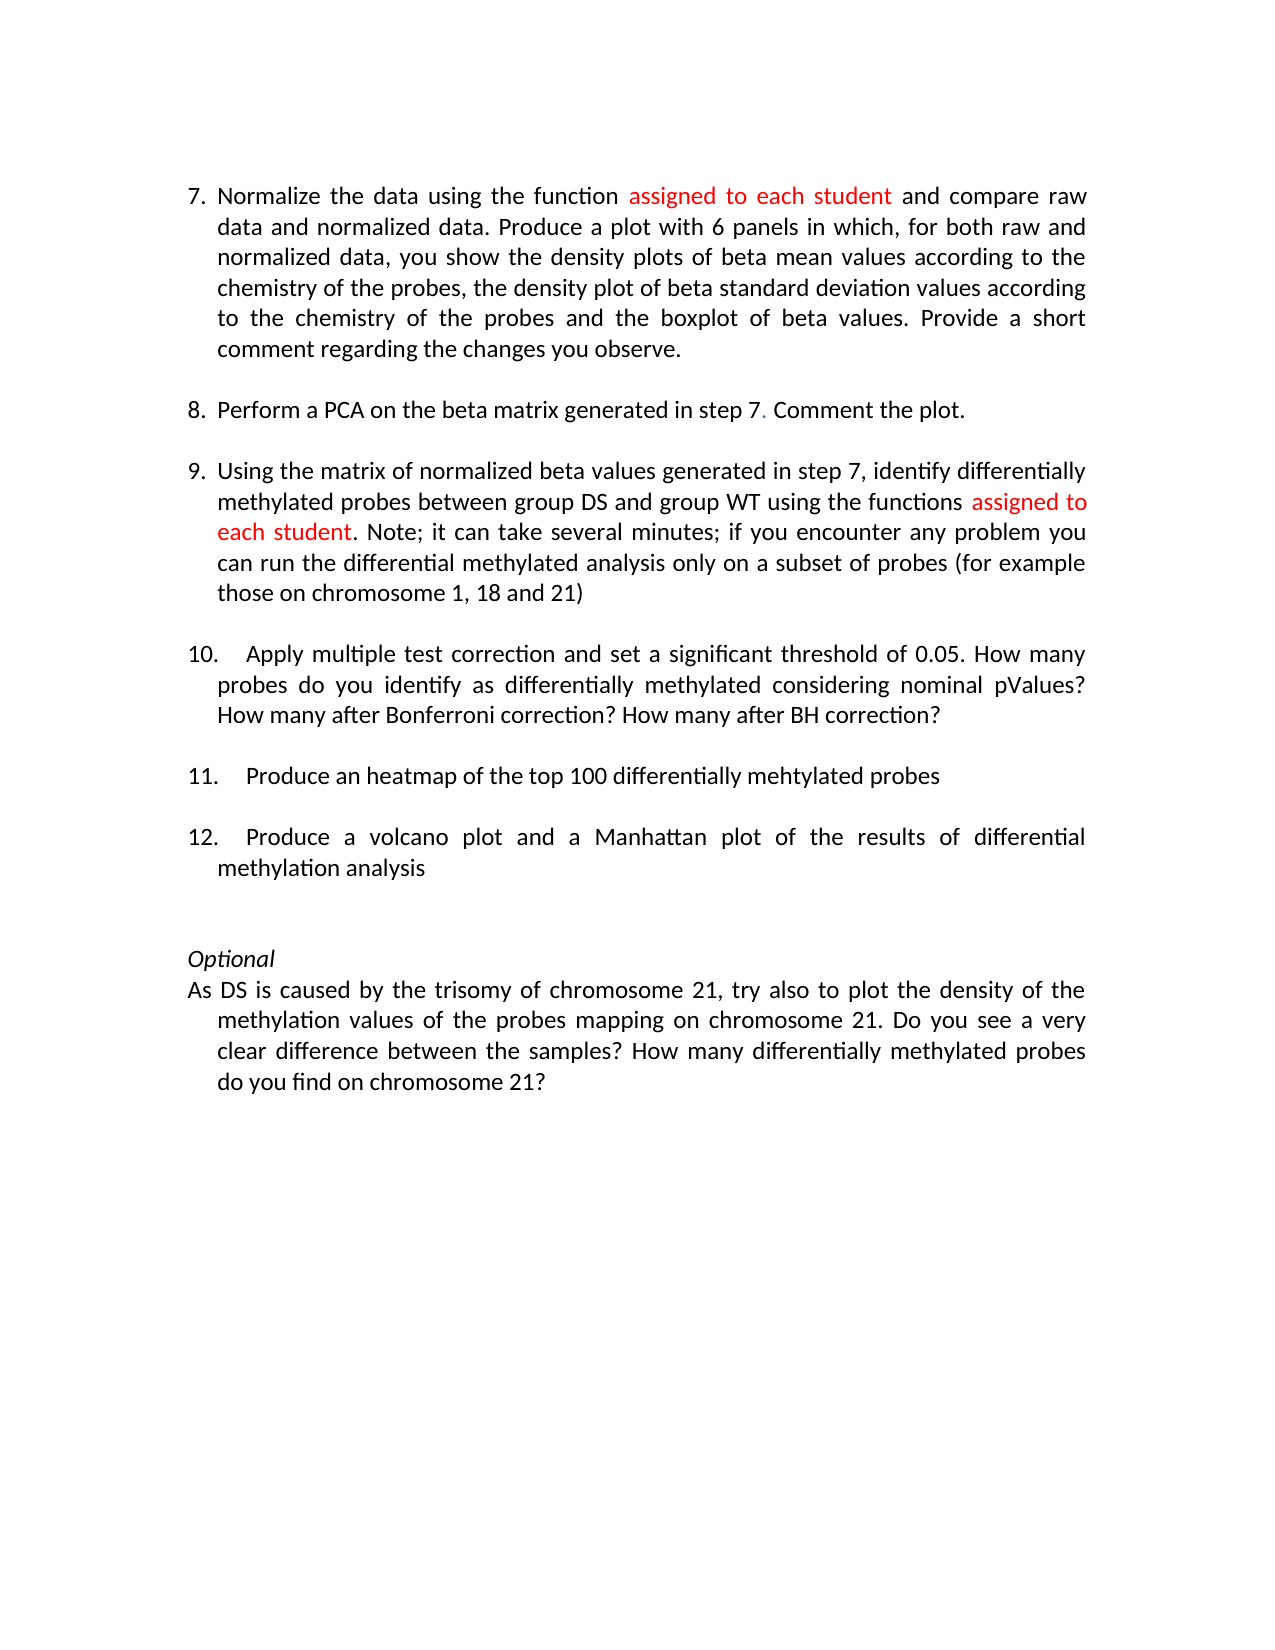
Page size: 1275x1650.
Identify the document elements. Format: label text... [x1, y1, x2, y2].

list Using the matrix of normalized beta values generated in step 7, identify differentially methylated probes between group DS and group WT using the functions assigned to each student. Note; it can take several minutes; if you encounter any problem you can run the differential methylated analysis only on a subset of probes (for example those on chromosome 1, 18 and 21) [187, 455, 1087, 608]
list Normalize the data using the function assigned to each student and compare raw data and normalized data. Produce a plot with 6 panels in which, for both raw and normalized data, you show the density plots of beta mean values according to the chemistry of the probes, the density plot of beta standard deviation values according to the chemistry of the probes and the boxplot of beta values. Provide a short comment regarding the changes you observe. [187, 181, 1087, 364]
text Optional [187, 943, 1087, 974]
list Produce a volcano plot and a Manhattan plot of the results of differential methylation analysis [187, 821, 1087, 882]
list Produce an heatmap of the top 100 differentially mehtylated probes [187, 760, 1087, 791]
list Perform a PCA on the beta matrix generated in step 7. Comment the plot. [187, 394, 1087, 425]
list Apply multiple test correction and set a significant threshold of 0.05. How many probes do you identify as differentially methylated considering nominal pValues? How many after Bonferroni correction? How many after BH correction? [187, 638, 1087, 730]
text As DS is caused by the trisomy of chromosome 21, try also to plot the density of the methylation values of the probes mapping on chromosome 21. Do you see a very clear difference between the samples? How many differentially methylated probes do you find on chromosome 21? [187, 974, 1087, 1096]
